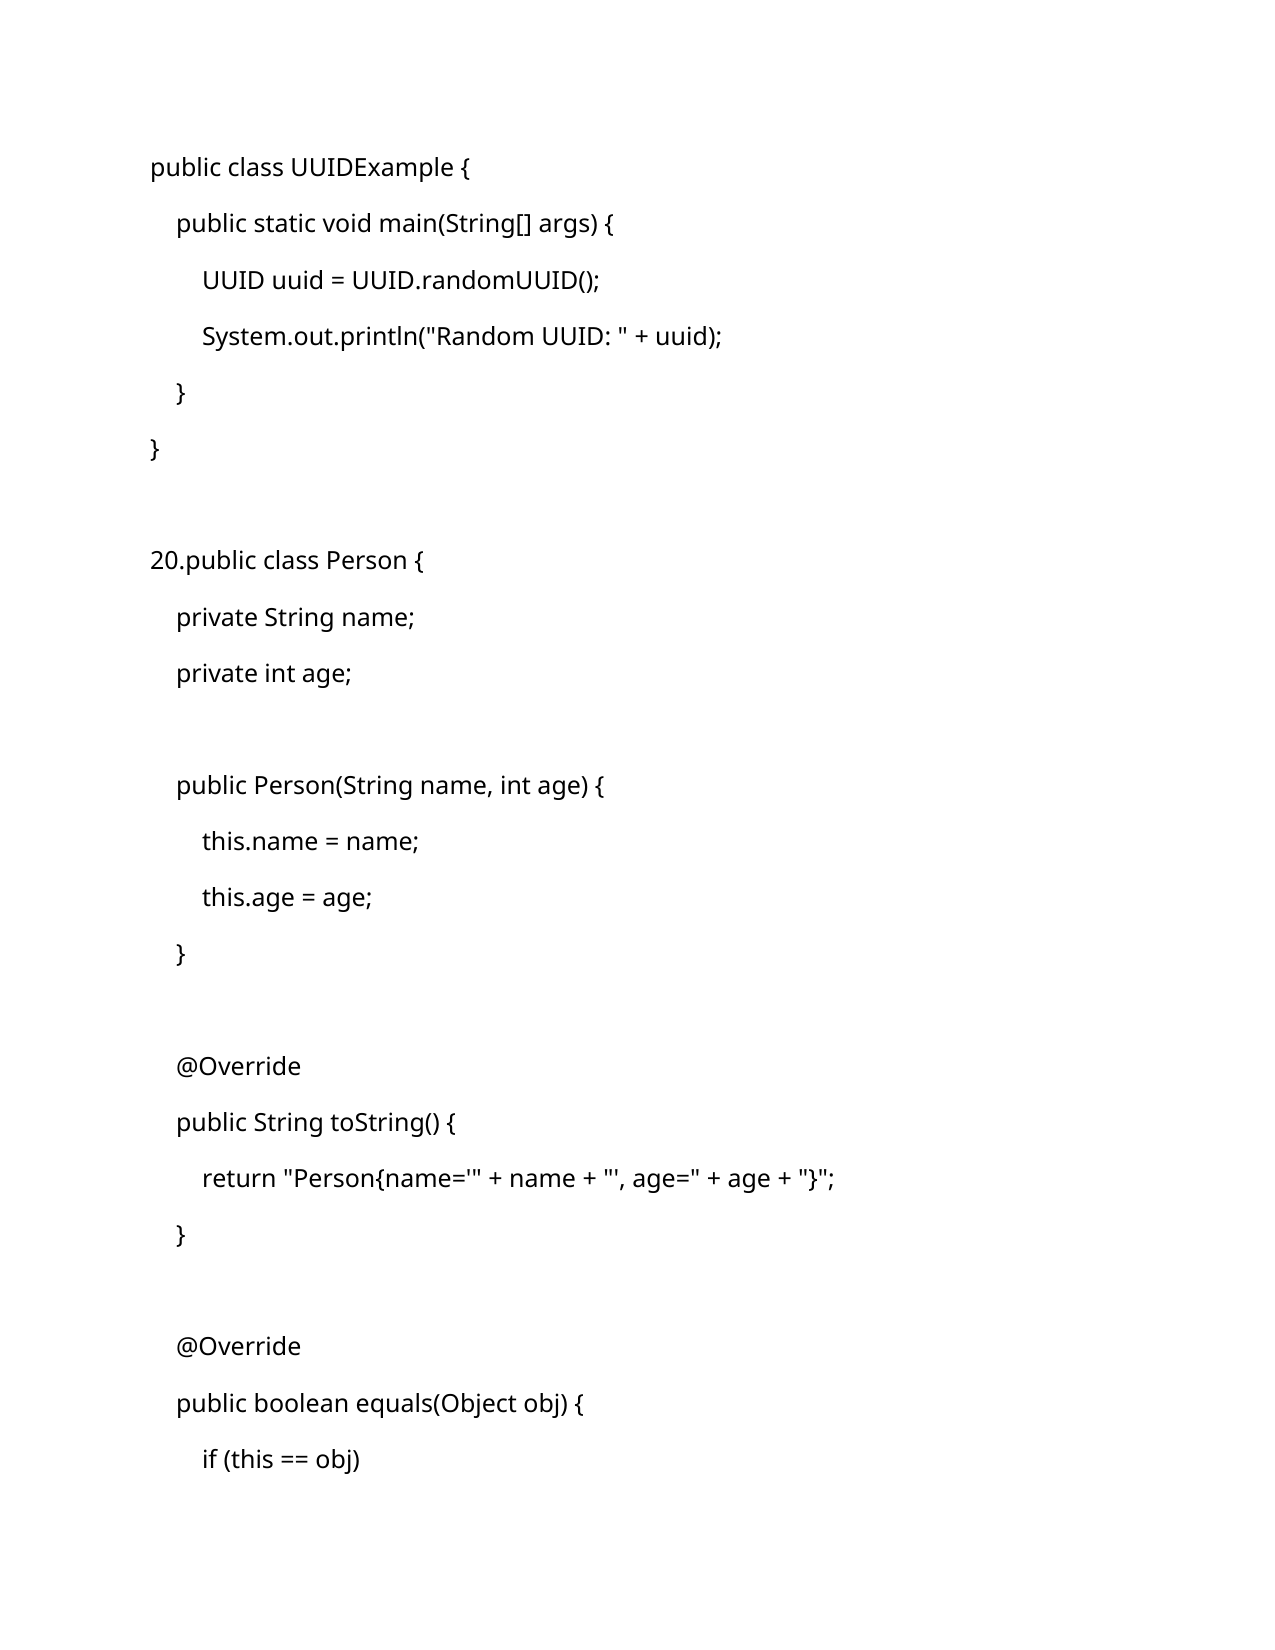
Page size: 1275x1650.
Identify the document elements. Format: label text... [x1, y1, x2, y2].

text if (this == obj) [150, 1441, 1125, 1475]
text } [150, 374, 1125, 409]
text return "Person{name='" + name + "', age=" + age + "}"; [150, 1161, 1125, 1195]
text System.out.println("Random UUID: " + uuid); [150, 318, 1125, 352]
text this.name = name; [150, 824, 1125, 858]
text public String toString() { [150, 1104, 1125, 1138]
text UUID uuid = UUID.randomUUID(); [150, 262, 1125, 296]
text } [150, 1217, 1125, 1251]
text public class UUIDExample { [150, 150, 1125, 184]
text private String name; [150, 599, 1125, 633]
text 20.public class Person { [150, 543, 1125, 577]
text this.age = age; [150, 880, 1125, 914]
text } [150, 431, 1125, 465]
text public boolean equals(Object obj) { [150, 1385, 1125, 1419]
text } [150, 936, 1125, 970]
text private int age; [150, 655, 1125, 689]
text public static void main(String[] args) { [150, 206, 1125, 240]
text @Override [150, 1048, 1125, 1082]
text @Override [150, 1329, 1125, 1363]
text public Person(String name, int age) { [150, 768, 1125, 802]
